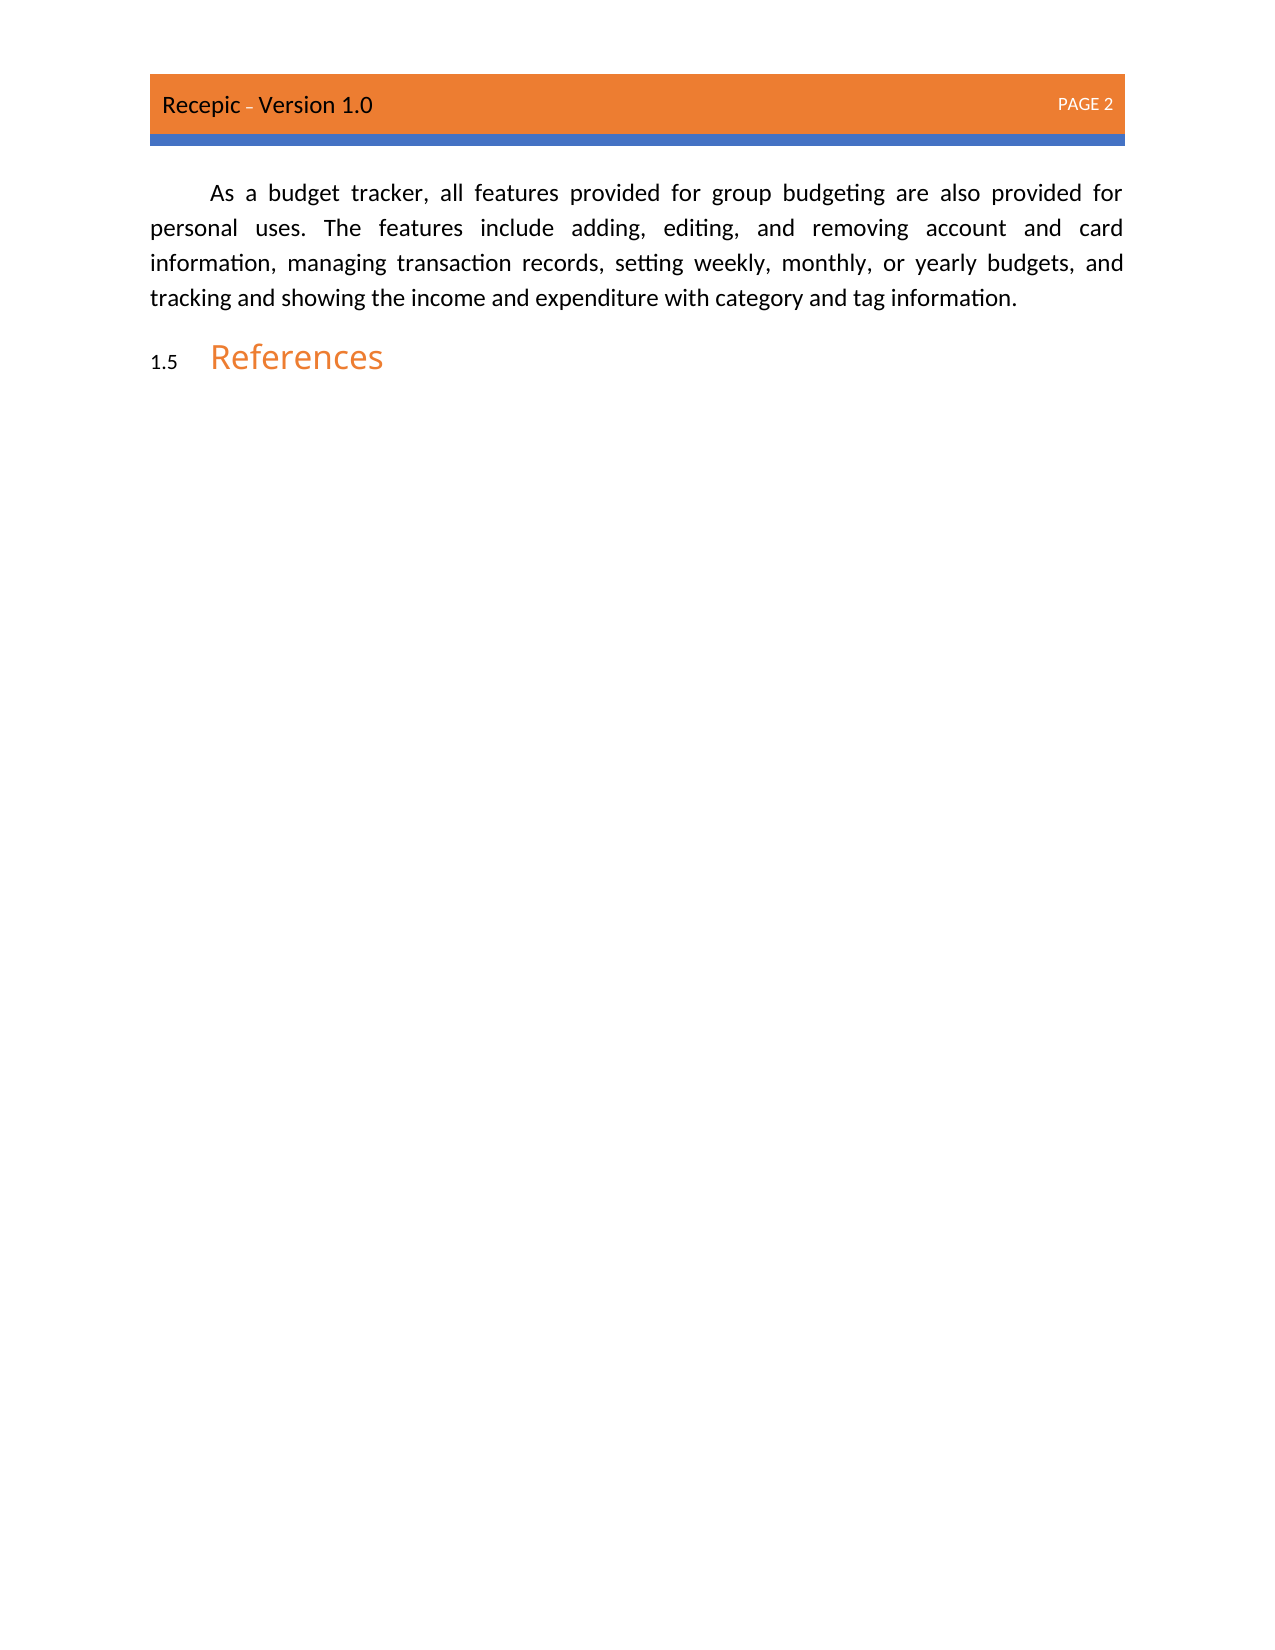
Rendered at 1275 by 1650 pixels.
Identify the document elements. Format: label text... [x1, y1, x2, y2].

subtitle References [150, 333, 1125, 379]
text As a budget tracker, all features provided for group budgeting are also provided for personal uses. The features include adding, editing, and removing account and card information, managing transaction records, setting weekly, monthly, or yearly budgets, and tracking and showing the income and expenditure with category and tag information. [150, 177, 1125, 312]
